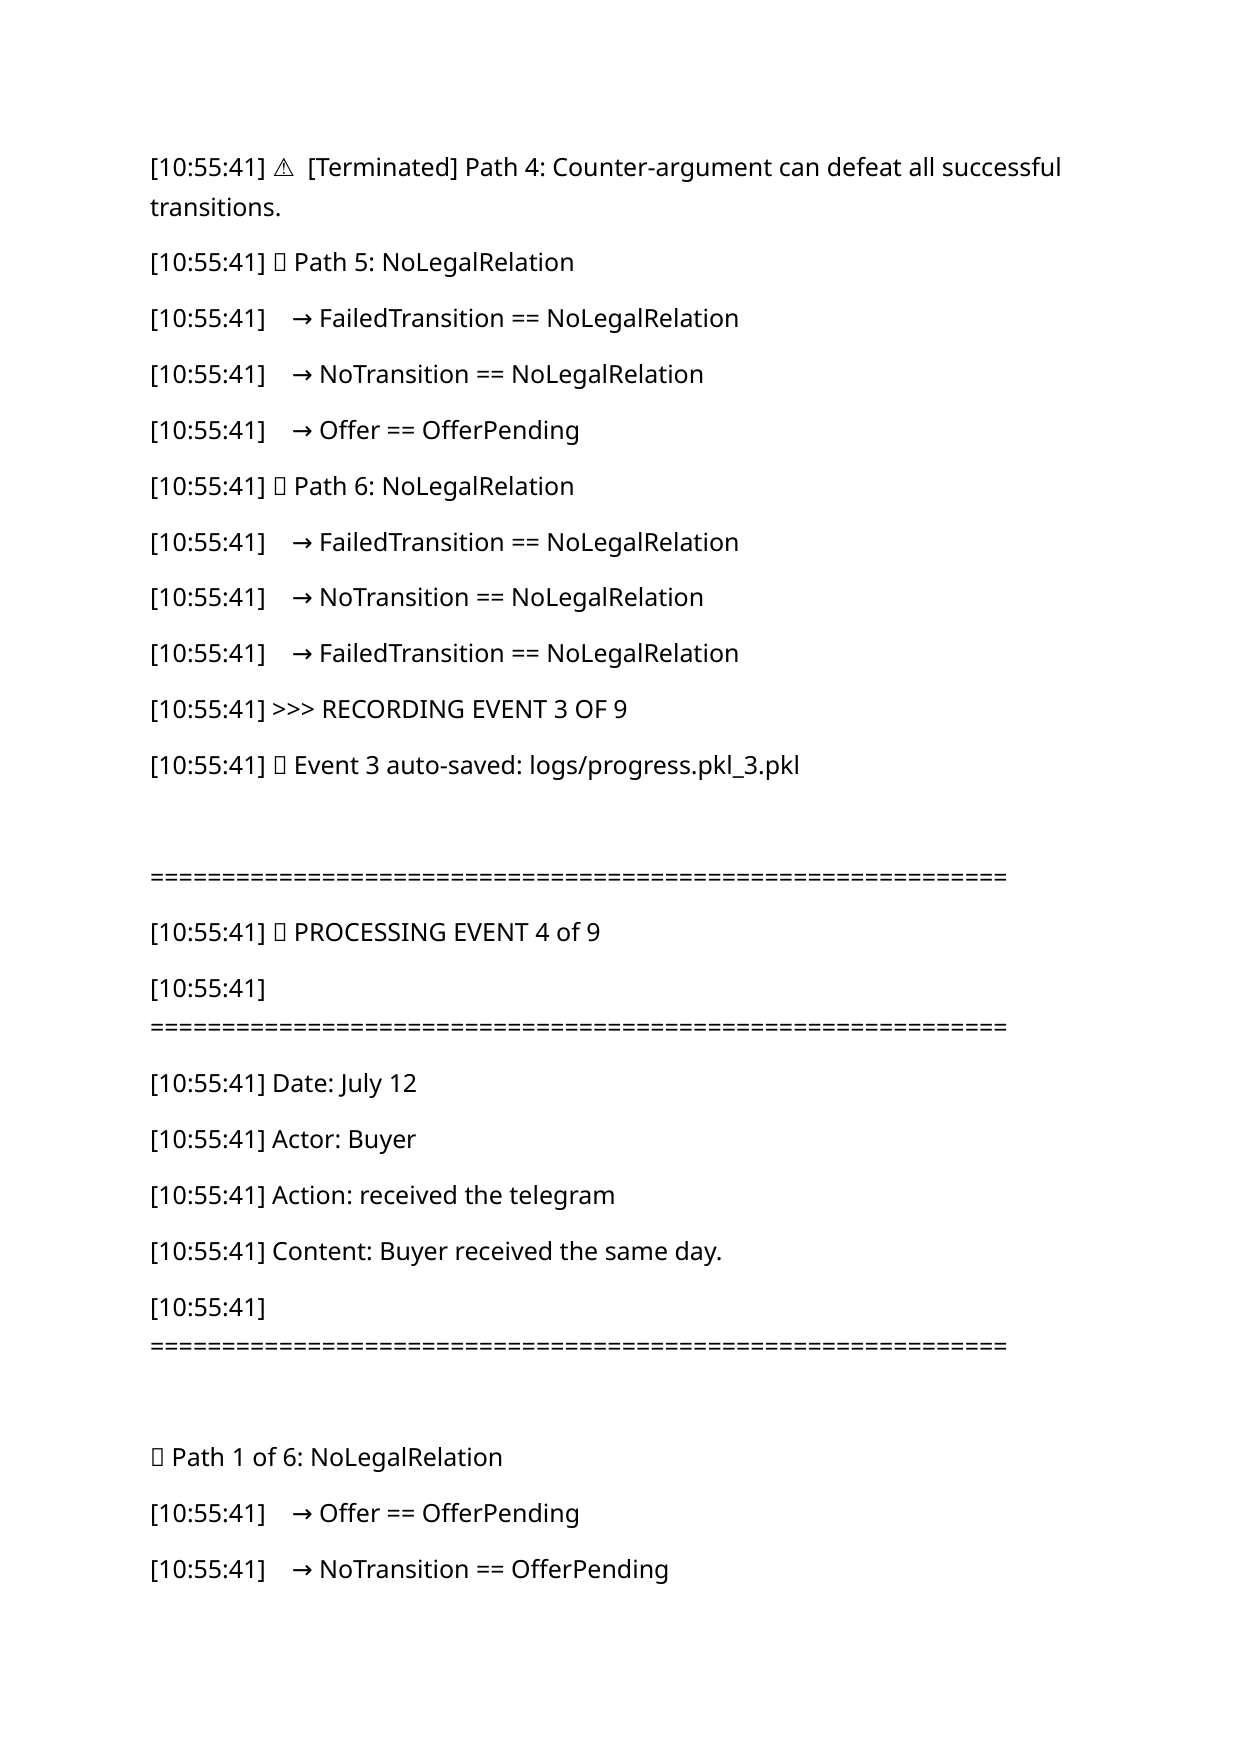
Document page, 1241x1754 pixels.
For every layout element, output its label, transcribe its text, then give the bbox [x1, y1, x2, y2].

text [10:55:41] 💾 Event 3 auto-saved: logs/progress.pkl_3.pkl [150, 747, 1090, 782]
text [10:55:41] 👣 Path 6: NoLegalRelation [150, 468, 1090, 502]
text [10:55:41] Actor: Buyer [150, 1122, 1090, 1156]
text [10:55:41] Content: Buyer received the same day. [150, 1233, 1090, 1267]
text [10:55:41] → NoTransition == NoLegalRelation [150, 357, 1090, 391]
text [10:55:41] → FailedTransition == NoLegalRelation [150, 636, 1090, 670]
text [10:55:41] Date: July 12 [150, 1066, 1090, 1100]
text [10:55:41] ============================================================ [150, 971, 1090, 1044]
text ============================================================ [150, 859, 1090, 893]
text [10:55:41] ============================================================ [150, 1289, 1090, 1362]
text [10:55:41] >>> RECORDING EVENT 3 OF 9 [150, 692, 1090, 726]
text [10:55:41] → NoTransition == OfferPending [150, 1552, 1090, 1586]
text [10:55:41] Action: received the telegram [150, 1177, 1090, 1212]
text [10:55:41] → FailedTransition == NoLegalRelation [150, 301, 1090, 335]
text [10:55:41] → FailedTransition == NoLegalRelation [150, 524, 1090, 558]
text [10:55:41] → NoTransition == NoLegalRelation [150, 580, 1090, 614]
text [10:55:41] → Offer == OfferPending [150, 1496, 1090, 1530]
text 👣 Path 1 of 6: NoLegalRelation [150, 1440, 1090, 1474]
text [10:55:41] 📅 PROCESSING EVENT 4 of 9 [150, 915, 1090, 949]
text [10:55:41] → Offer == OfferPending [150, 412, 1090, 447]
text [10:55:41] 👣 Path 5: NoLegalRelation [150, 245, 1090, 279]
text [10:55:41] ⚠️ [Terminated] Path 4: Counter-argument can defeat all successful transitions. [150, 150, 1090, 223]
